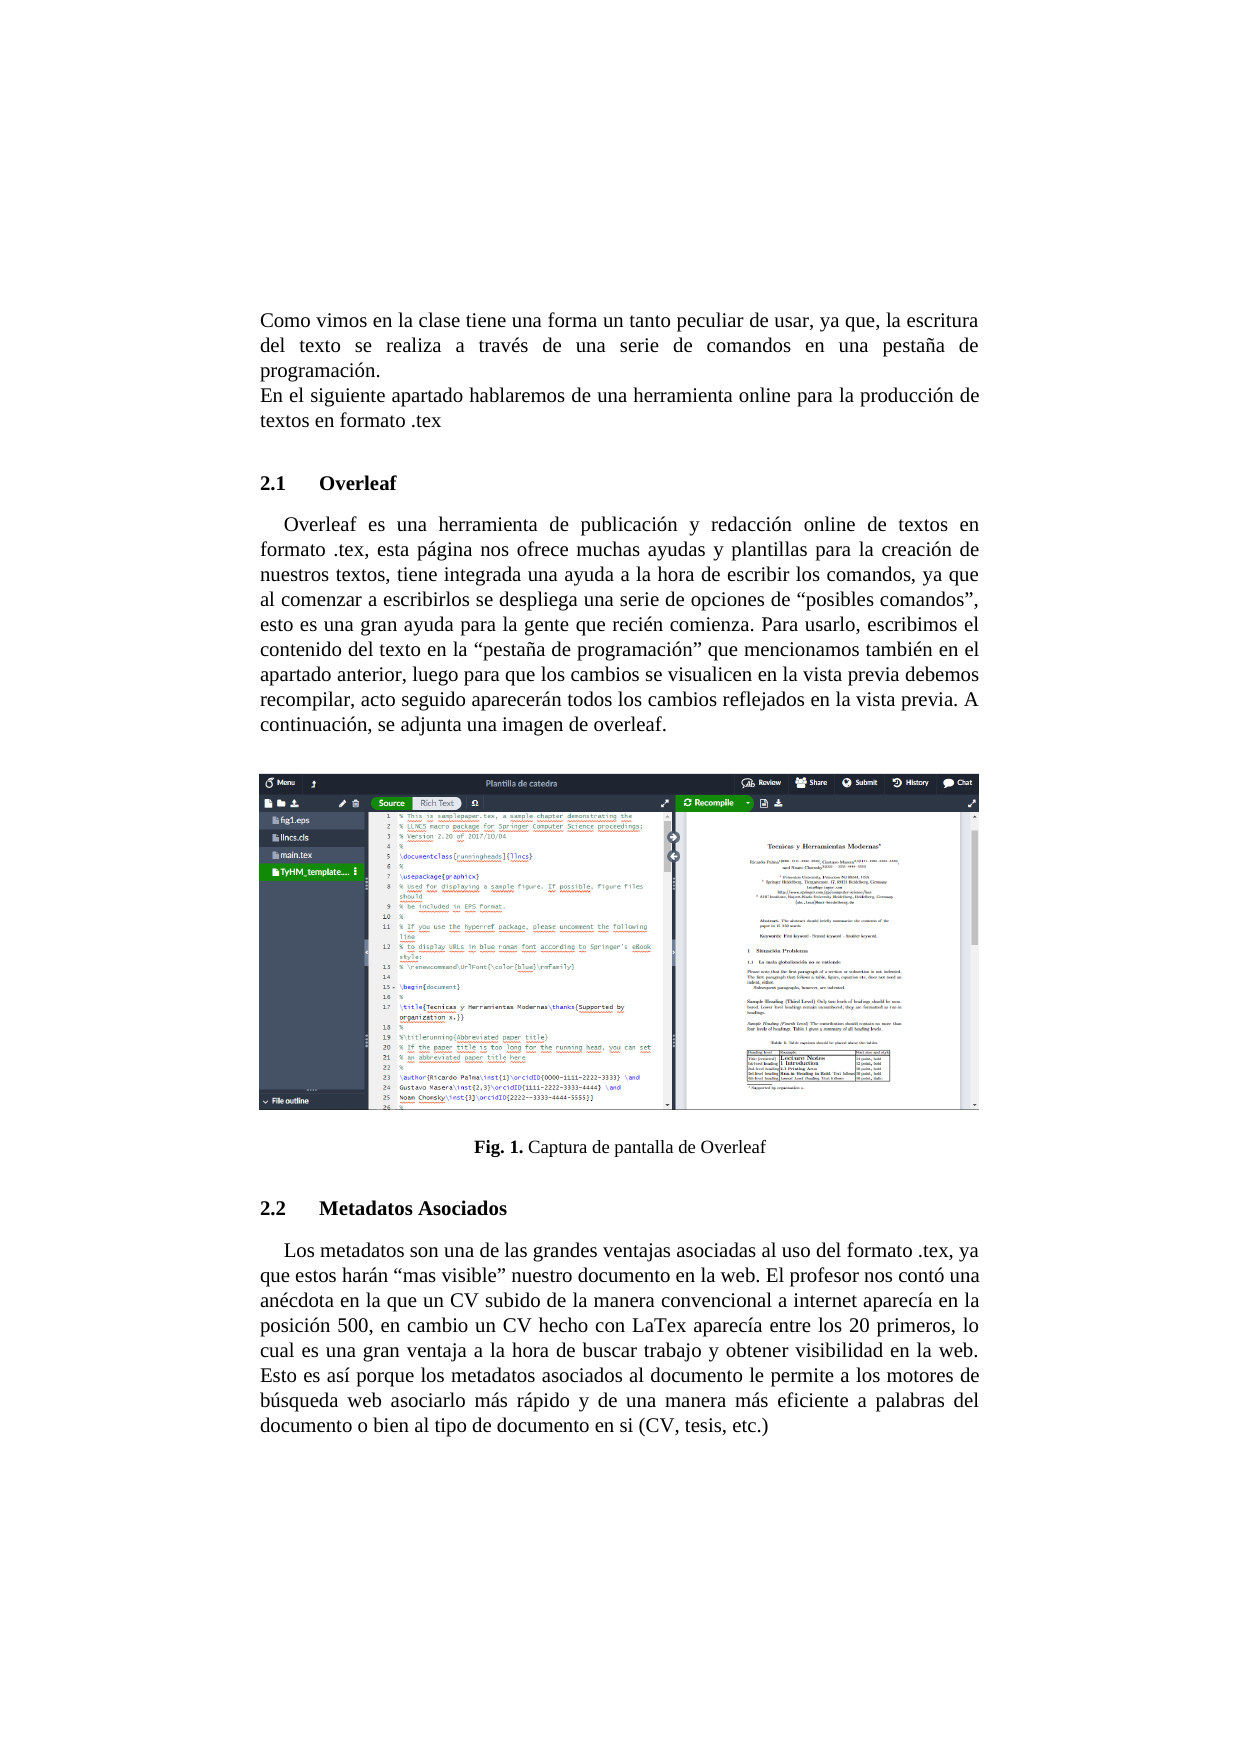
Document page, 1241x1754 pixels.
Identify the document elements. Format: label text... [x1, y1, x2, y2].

picture [259, 773, 979, 1110]
text Los metadatos son una de las grandes ventajas asociadas al uso del formato .tex, ya que estos harán “mas visible” nuestro documento en la web. El profesor nos contó una anécdota en la que un CV subido de la manera convencional a internet aparecía en la posición 500, en cambio un CV hecho con LaTex aparecía entre los 20 primeros, lo cual es una gran ventaja a la hora de buscar trabajo y obtener visibilidad en la web. Esto es así porque los metadatos asociados al documento le permite a los motores de búsqueda web asociarlo más rápido y de una manera más eficiente a palabras del documento o bien al tipo de documento en si (CV, tesis, etc.) [260, 1237, 980, 1437]
text Overleaf es una herramienta de publicación y redacción online de textos en formato .tex, esta página nos ofrece muchas ayudas y plantillas para la creación de nuestros textos, tiene integrada una ayuda a la hora de escribir los comandos, ya que al comenzar a escribirlos se despliega una serie de opciones de “posibles comandos”, esto es una gran ayuda para la gente que recién comienza. Para usarlo, escribimos el contenido del texto en la “pestaña de programación” que mencionamos también en el apartado anterior, luego para que los cambios se visualicen en la vista previa debemos recompilar, acto seguido aparecerán todos los cambios reflejados en la vista previa. A continuación, se adjunta una imagen de overleaf. [260, 511, 980, 736]
subtitle Overleaf [260, 469, 980, 494]
subtitle Metadatos Asociados [260, 1195, 980, 1220]
text Fig. 1. Captura de pantalla de Overleaf [260, 1135, 980, 1158]
text Como vimos en la clase tiene una forma un tanto peculiar de usar, ya que, la escritura del texto se realiza a través de una serie de comandos en una pestaña de programación. [260, 307, 980, 382]
text En el siguiente apartado hablaremos de una herramienta online para la producción de textos en formato .tex [260, 382, 980, 432]
